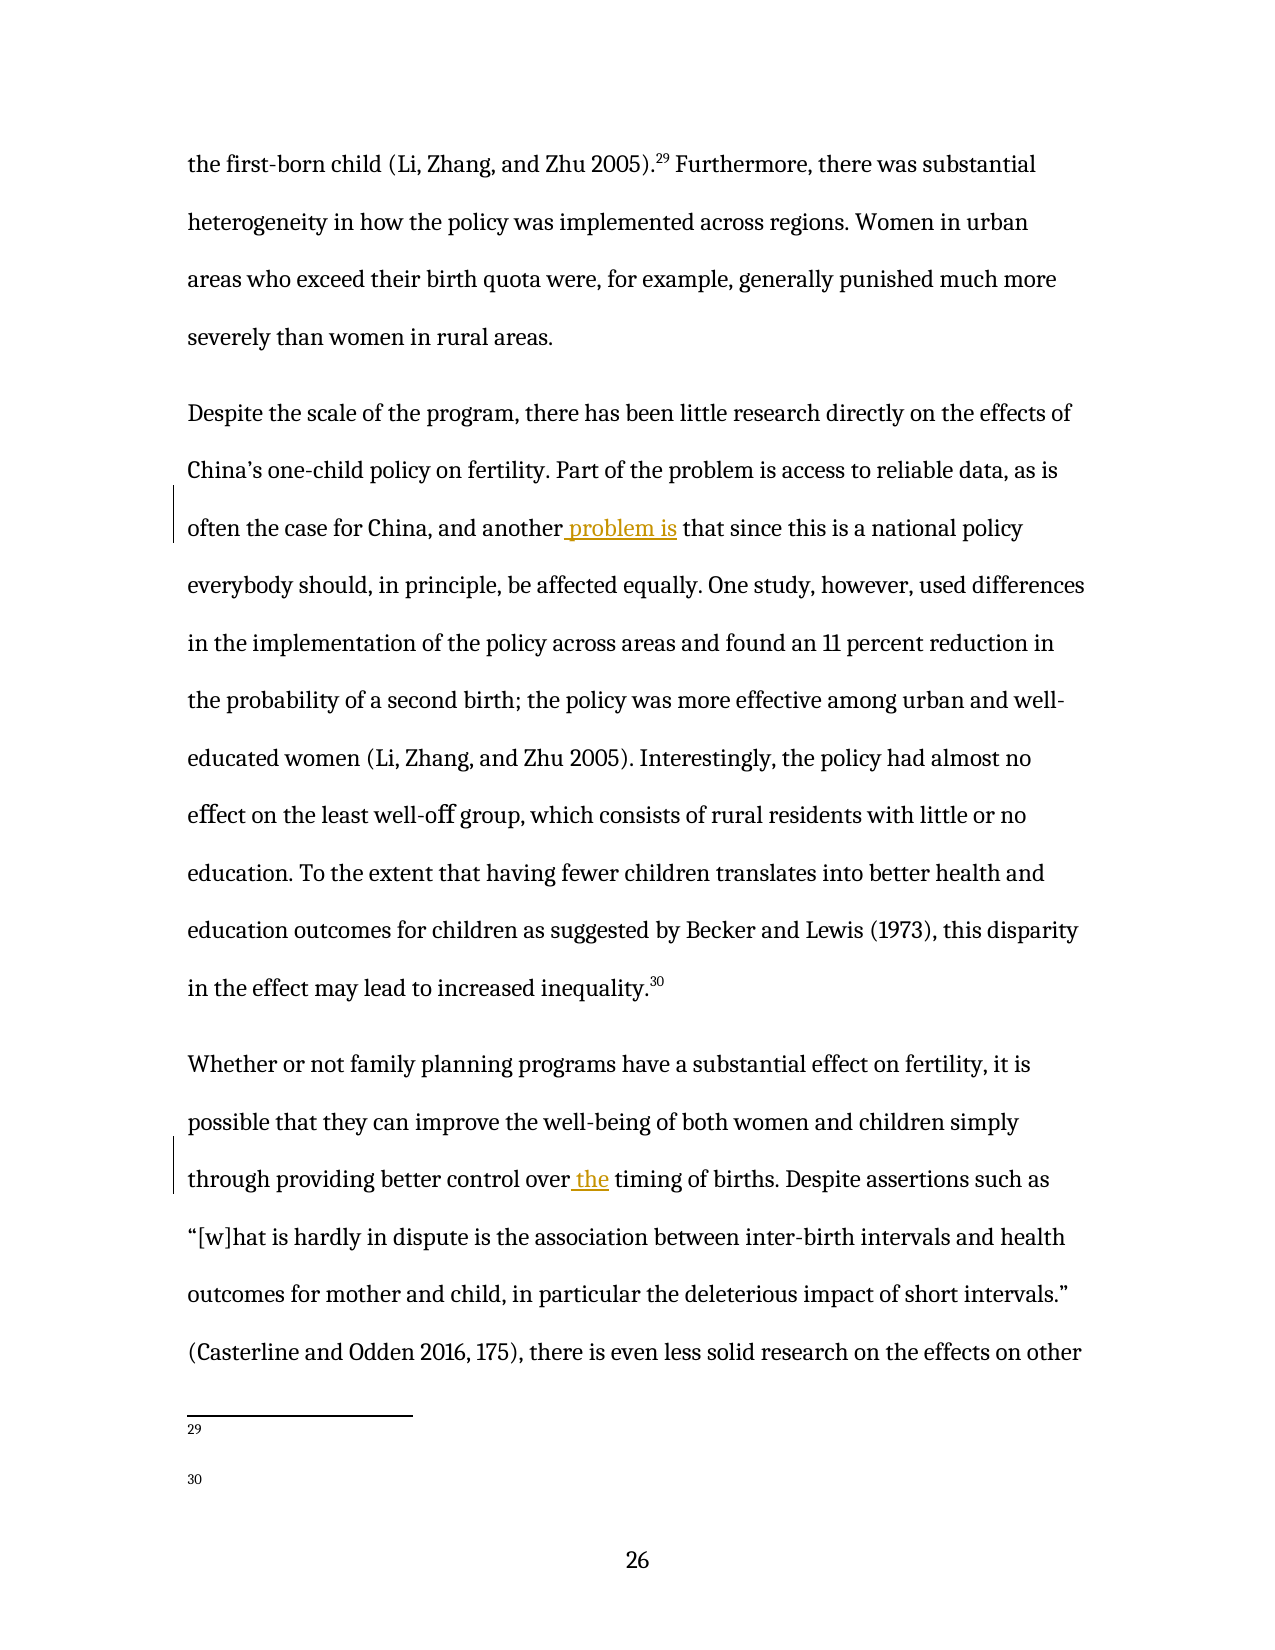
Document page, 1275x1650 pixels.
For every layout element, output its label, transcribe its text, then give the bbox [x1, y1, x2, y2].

text Despite the scale of the program, there has been little research directly on the effects of China’s one-child policy on fertility. Part of the problem is access to reliable data, as is often the case for China, and another that since this is a national policy everybody should, in principle, be affected equally. One study, however, used differences in the implementation of the policy across areas and found an 11 percent reduction in the probability of a second birth; the policy was more effective among urban and well-educated women (Li, Zhang, and Zhu 2005). Interestingly, the policy had almost no eﬀect on the least well-oﬀ group, which consists of rural residents with little or no education. To the extent that having fewer children translates into better health and education outcomes for children as suggested by Becker and Lewis (1973), this disparity in the effect may lead to increased inequality. [187, 399, 1087, 1002]
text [187, 150, 1087, 351]
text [187, 1050, 1087, 1366]
